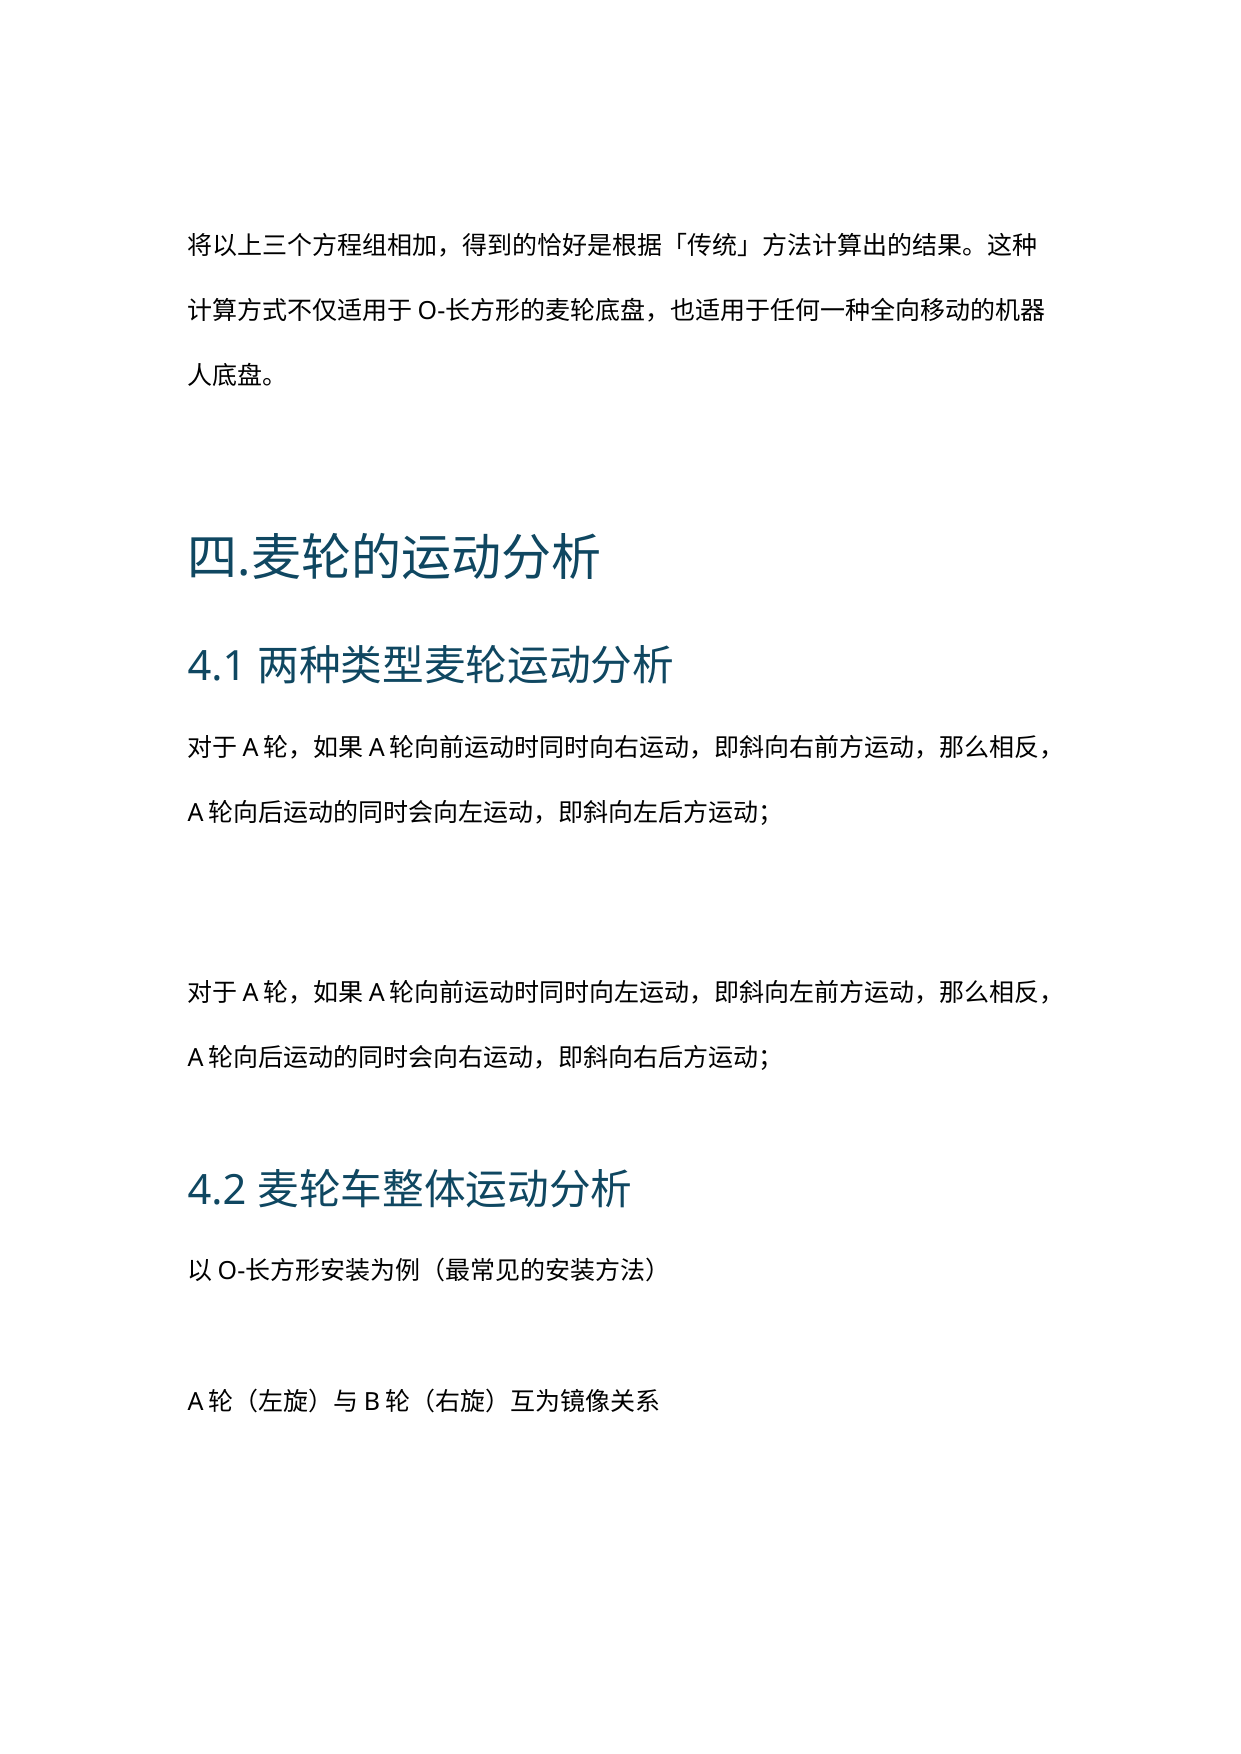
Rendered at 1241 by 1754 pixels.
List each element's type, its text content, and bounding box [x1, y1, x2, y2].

subtitle 4.1 两种类型麦轮运动分析 [187, 630, 1053, 695]
text A轮（左旋）与B轮（右旋）互为镜像关系 [187, 1367, 1053, 1432]
text 将以上三个方程组相加，得到的恰好是根据「传统」方法计算出的结果。这种计算方式不仅适用于O-长方形的麦轮底盘，也适用于任何一种全向移动的机器人底盘。 [187, 211, 1053, 406]
text 以O-长方形安装为例（最常见的安装方法） [187, 1236, 1053, 1301]
text 对于A轮，如果A轮向前运动时同时向右运动，即斜向右前方运动，那么相反，A轮向后运动的同时会向左运动，即斜向左后方运动； [187, 713, 1053, 843]
text 对于A轮，如果A轮向前运动时同时向左运动，即斜向左前方运动，那么相反，A轮向后运动的同时会向右运动，即斜向右后方运动； [187, 958, 1053, 1088]
subtitle 4.2 麦轮车整体运动分析 [187, 1153, 1053, 1218]
subtitle 四.麦轮的运动分析 [187, 505, 1053, 603]
